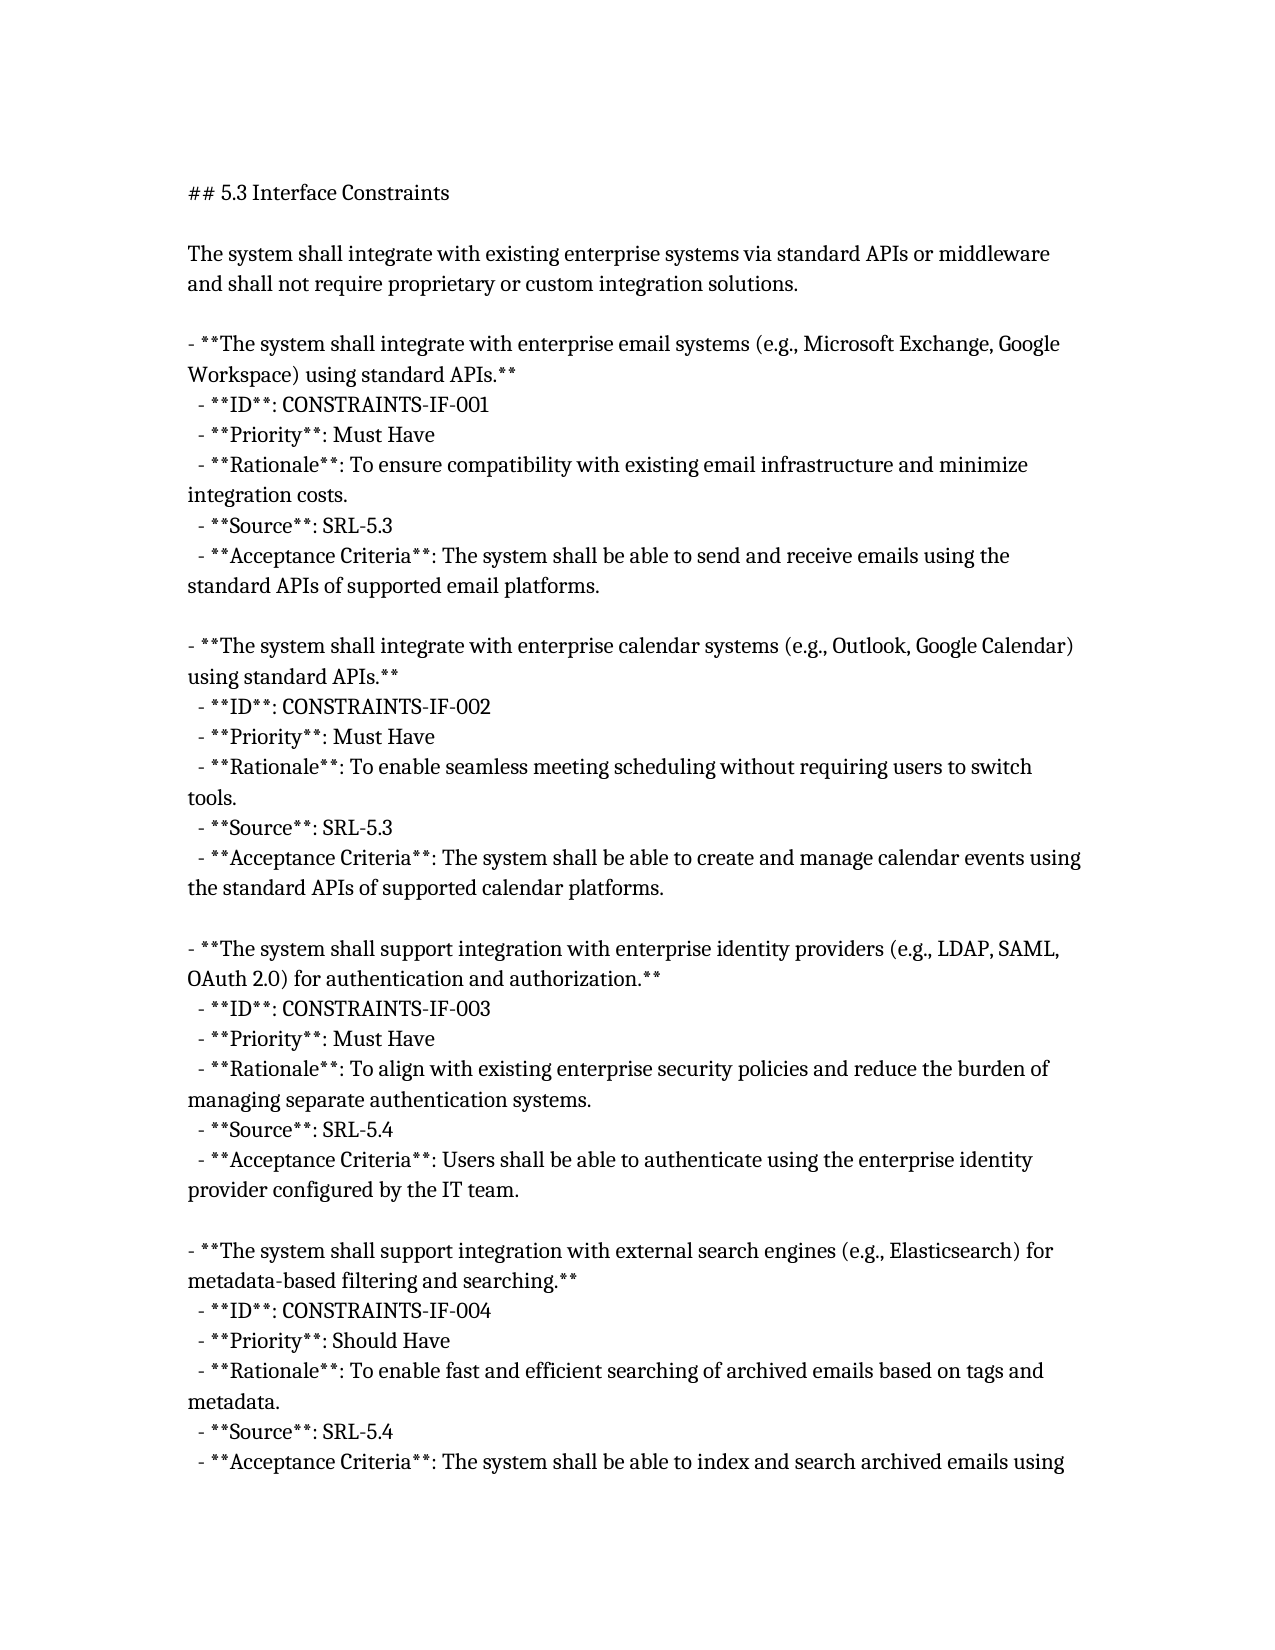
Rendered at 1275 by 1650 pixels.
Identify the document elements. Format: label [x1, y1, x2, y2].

text [187, 150, 1087, 1475]
